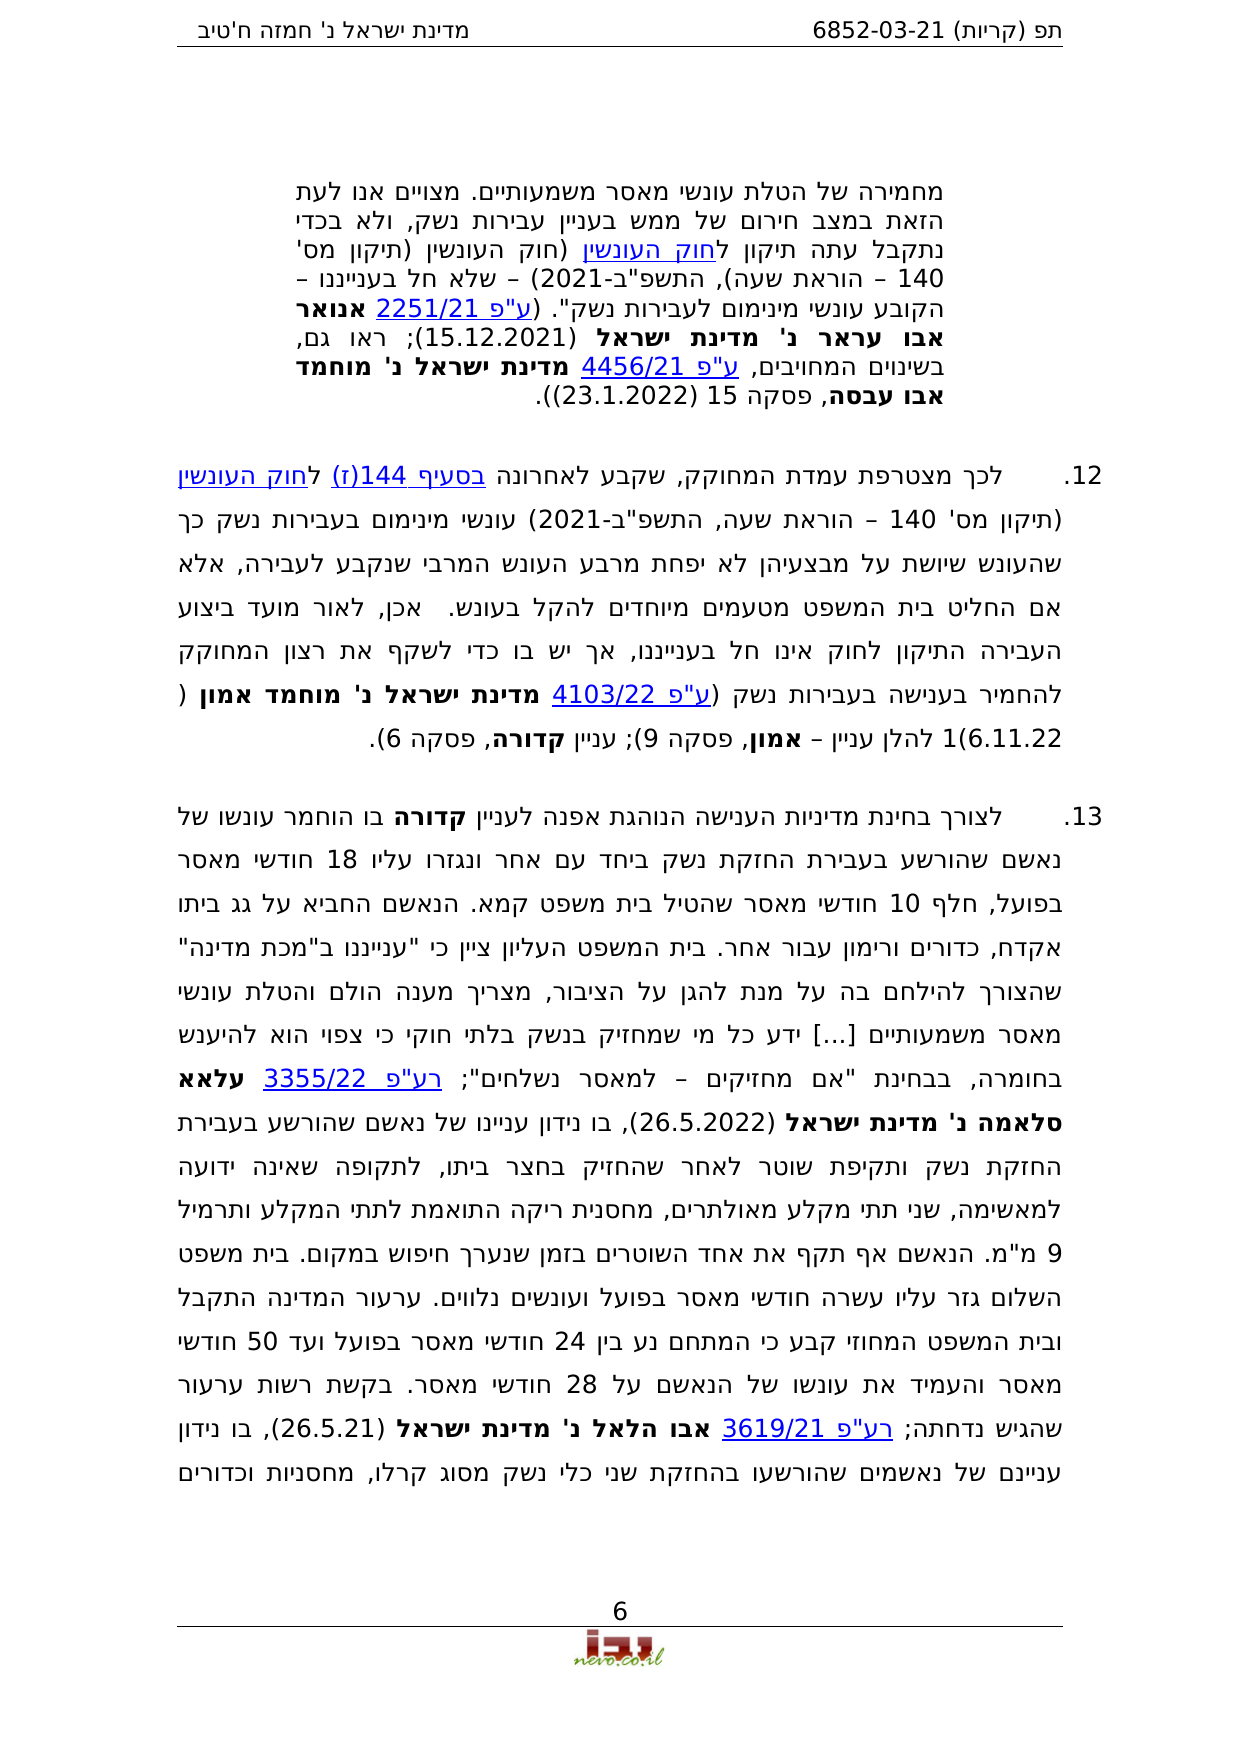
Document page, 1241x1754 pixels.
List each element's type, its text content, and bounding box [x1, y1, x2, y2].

list לכך מצטרפת עמדת המחוקק, שקבע לאחרונה בסעיף 144(ז) לחוק העונשין (תיקון מס' 140 – הוראת שעה, התשפ"ב-2021) עונשי מינימום בעבירות נשק כך שהעונש שיושת על מבצעיהן לא יפחת מרבע העונש המרבי שנקבע לעבירה, אלא אם החליט בית המשפט מטעמים מיוחדים להקל בעונש. אכן, לאור מועד ביצוע העבירה התיקון לחוק אינו חל בענייננו, אך יש בו כדי לשקף את רצון המחוקק להחמיר בענישה בעבירות נשק (ע"פ 4103/22 מדינת ישראל נ' מוחמד אמון (6.11.22)1 להלן עניין – אמון, פסקה 9); עניין קדורה, פסקה 6). [177, 462, 1063, 753]
picture [574, 1629, 666, 1667]
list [295, 177, 945, 411]
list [177, 802, 1063, 1487]
